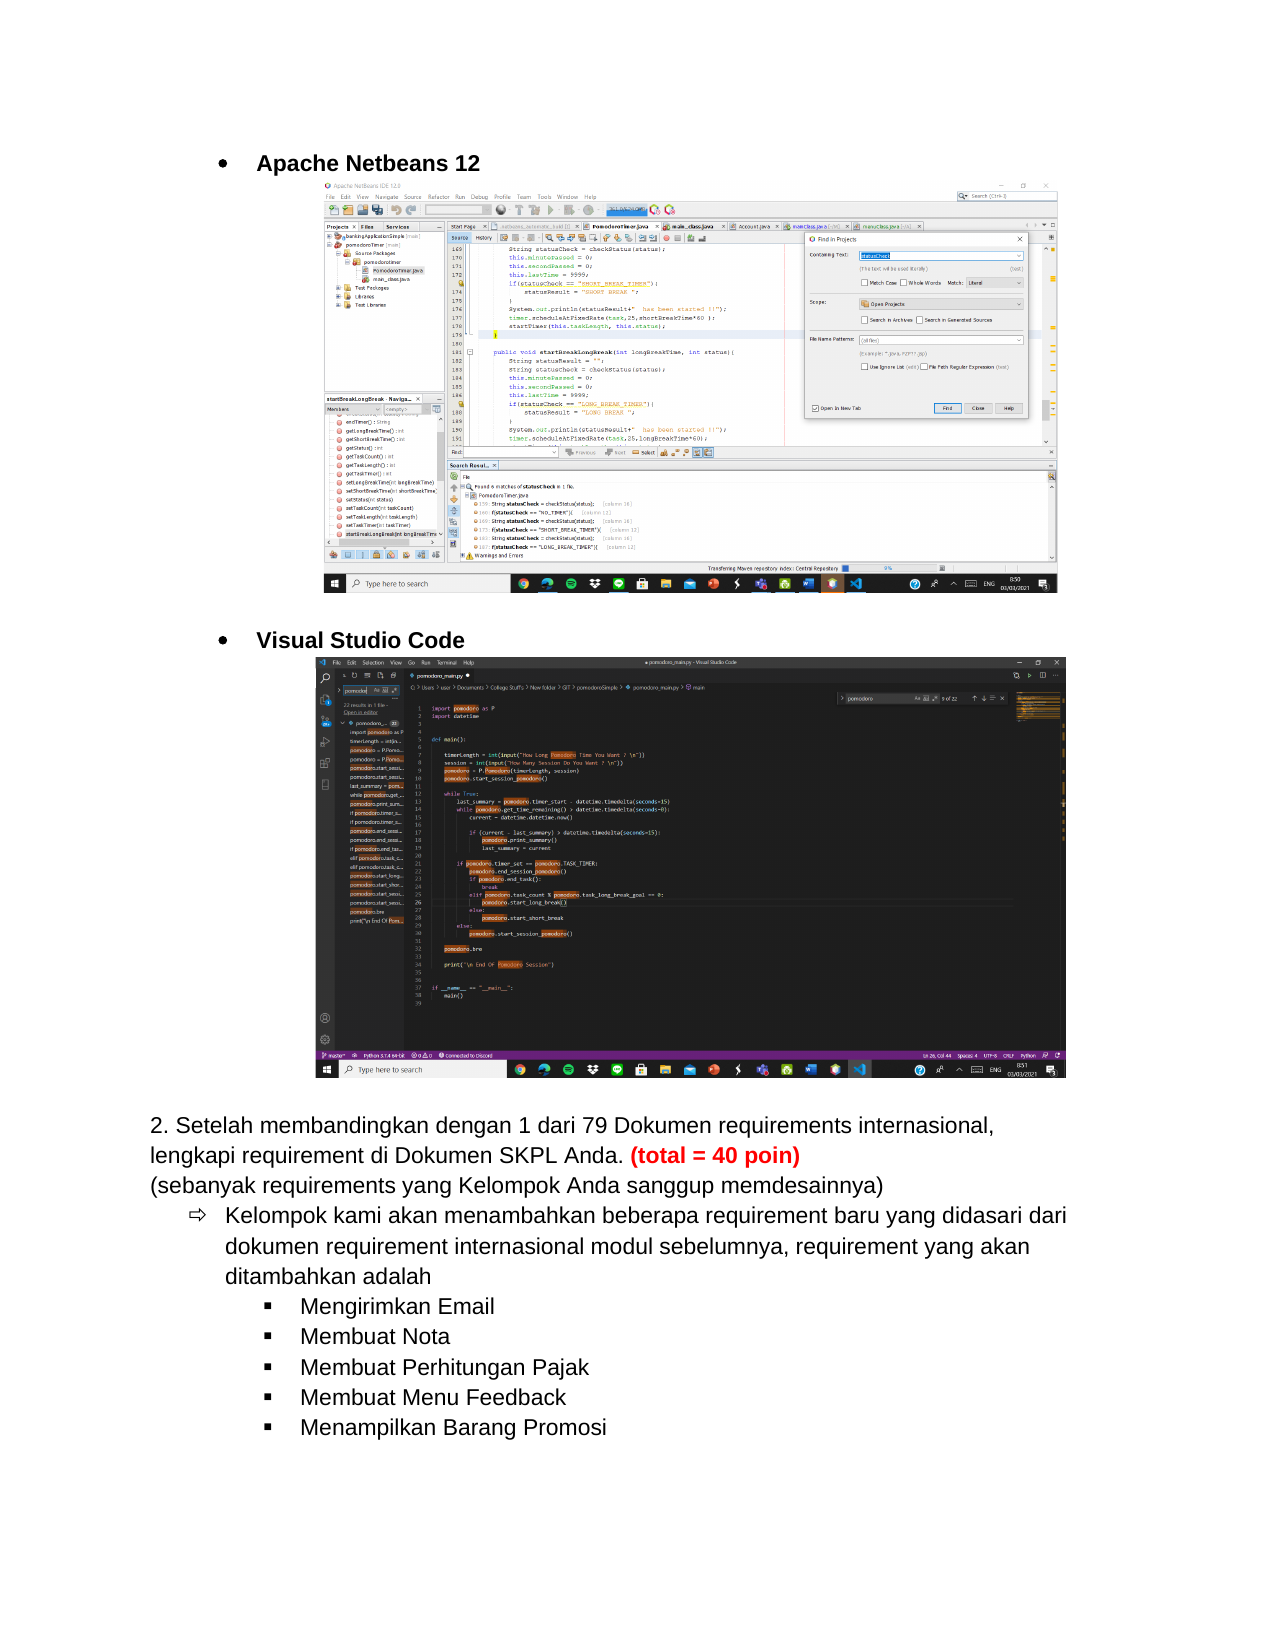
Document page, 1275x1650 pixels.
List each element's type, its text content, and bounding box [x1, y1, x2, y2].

text lengkapi requirement di Dokumen SKPL Anda. (total = 40 poin) [150, 1142, 1125, 1168]
text 2. Setelah membandingkan dengan 1 dari 79 Dokumen requirements internasional, [150, 1112, 1125, 1138]
list Membuat Nota [262, 1323, 1125, 1350]
list Visual Studio Code [219, 627, 1125, 653]
text (sebanyak requirements yang Kelompok Anda sanggup memdesainnya) [150, 1172, 1125, 1199]
list Membuat Menu Feedback [262, 1384, 1125, 1410]
picture [315, 657, 1066, 1078]
list Apache Netbeans 12 [219, 150, 1125, 176]
picture [323, 180, 1058, 593]
list Mengirimkan Email [262, 1293, 1125, 1319]
list Kelompok kami akan menambahkan beberapa requirement baru yang didasari dari dokumen requirement internasional modul sebelumnya, requirement yang akan ditambahkan adalah [187, 1202, 1125, 1289]
list Menampilkan Barang Promosi [262, 1414, 1125, 1440]
list Membuat Perhitungan Pajak [262, 1353, 1125, 1380]
